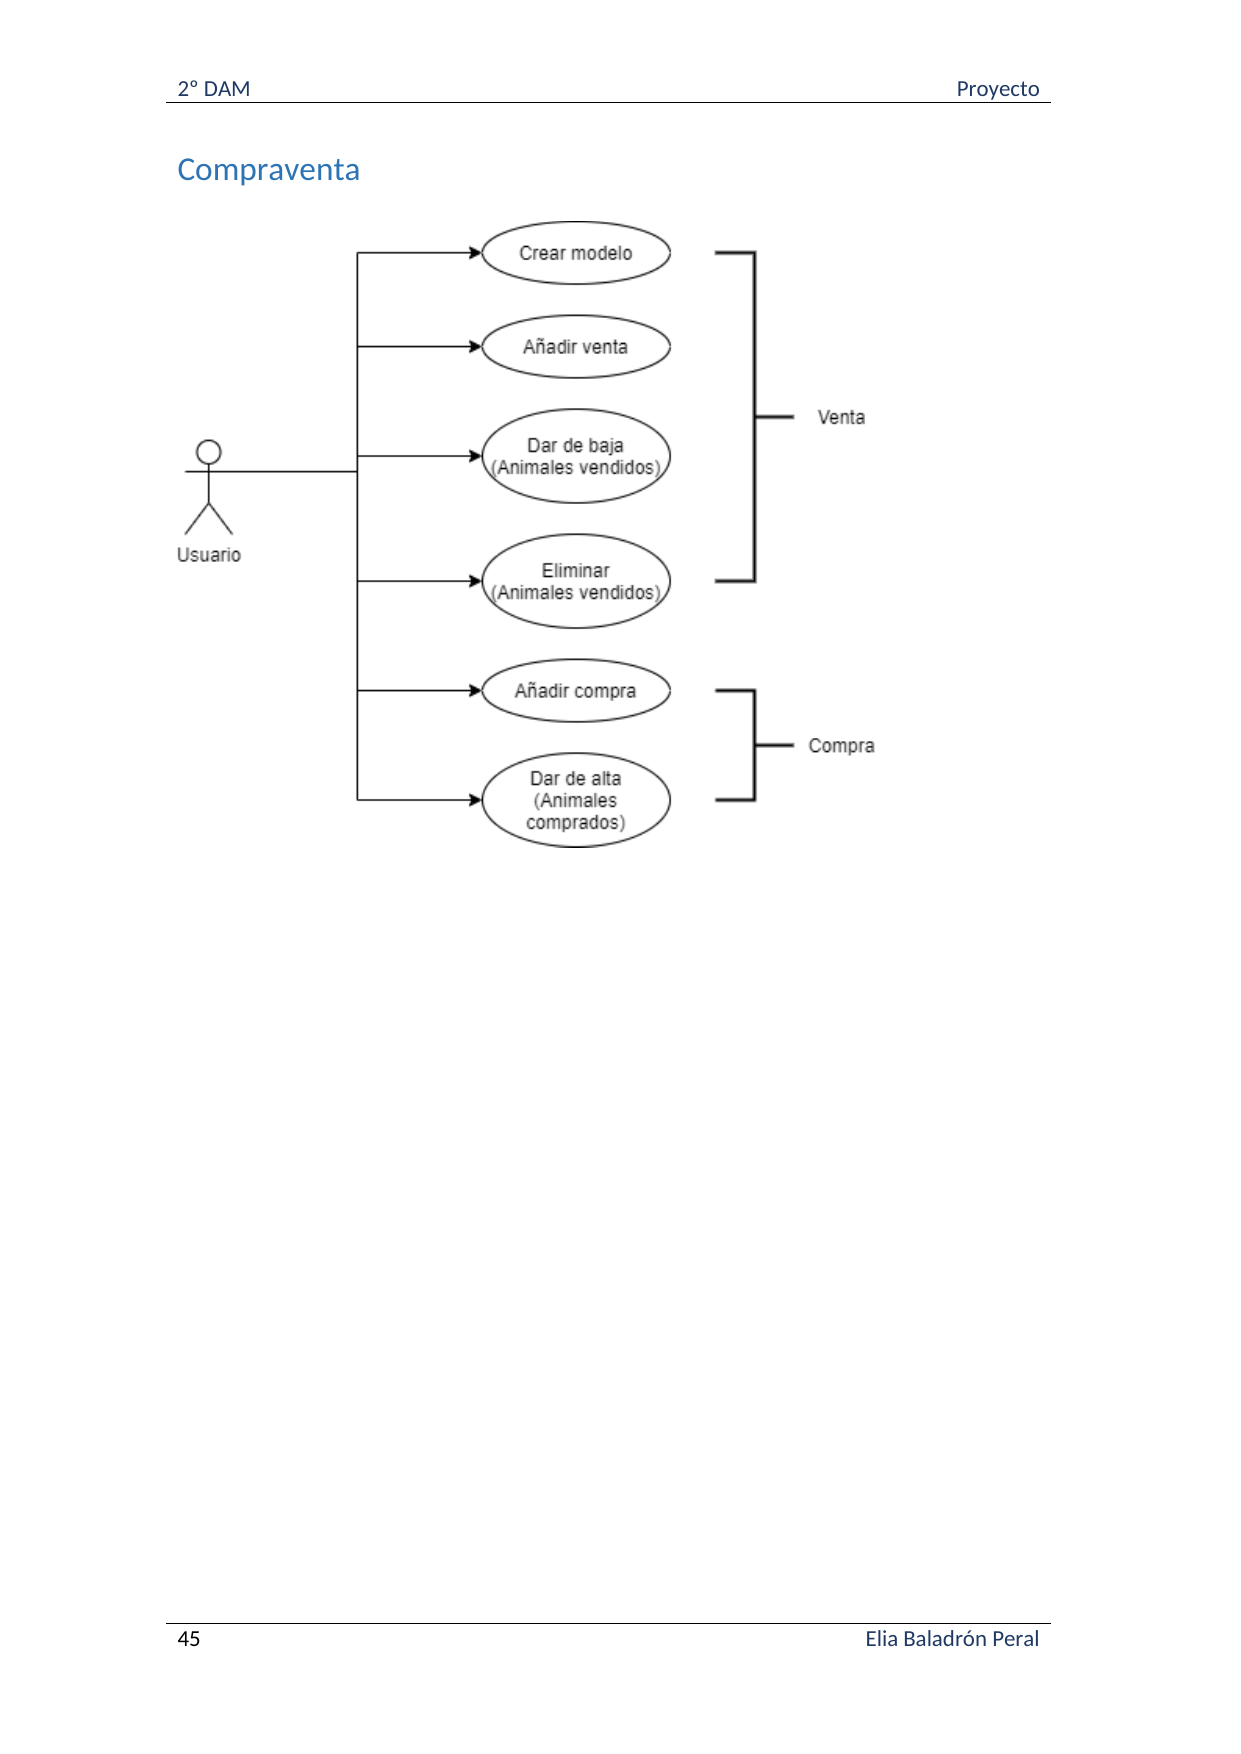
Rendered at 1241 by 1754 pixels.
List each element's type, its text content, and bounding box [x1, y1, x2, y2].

picture [177, 221, 876, 848]
text Compraventa [177, 148, 1092, 188]
